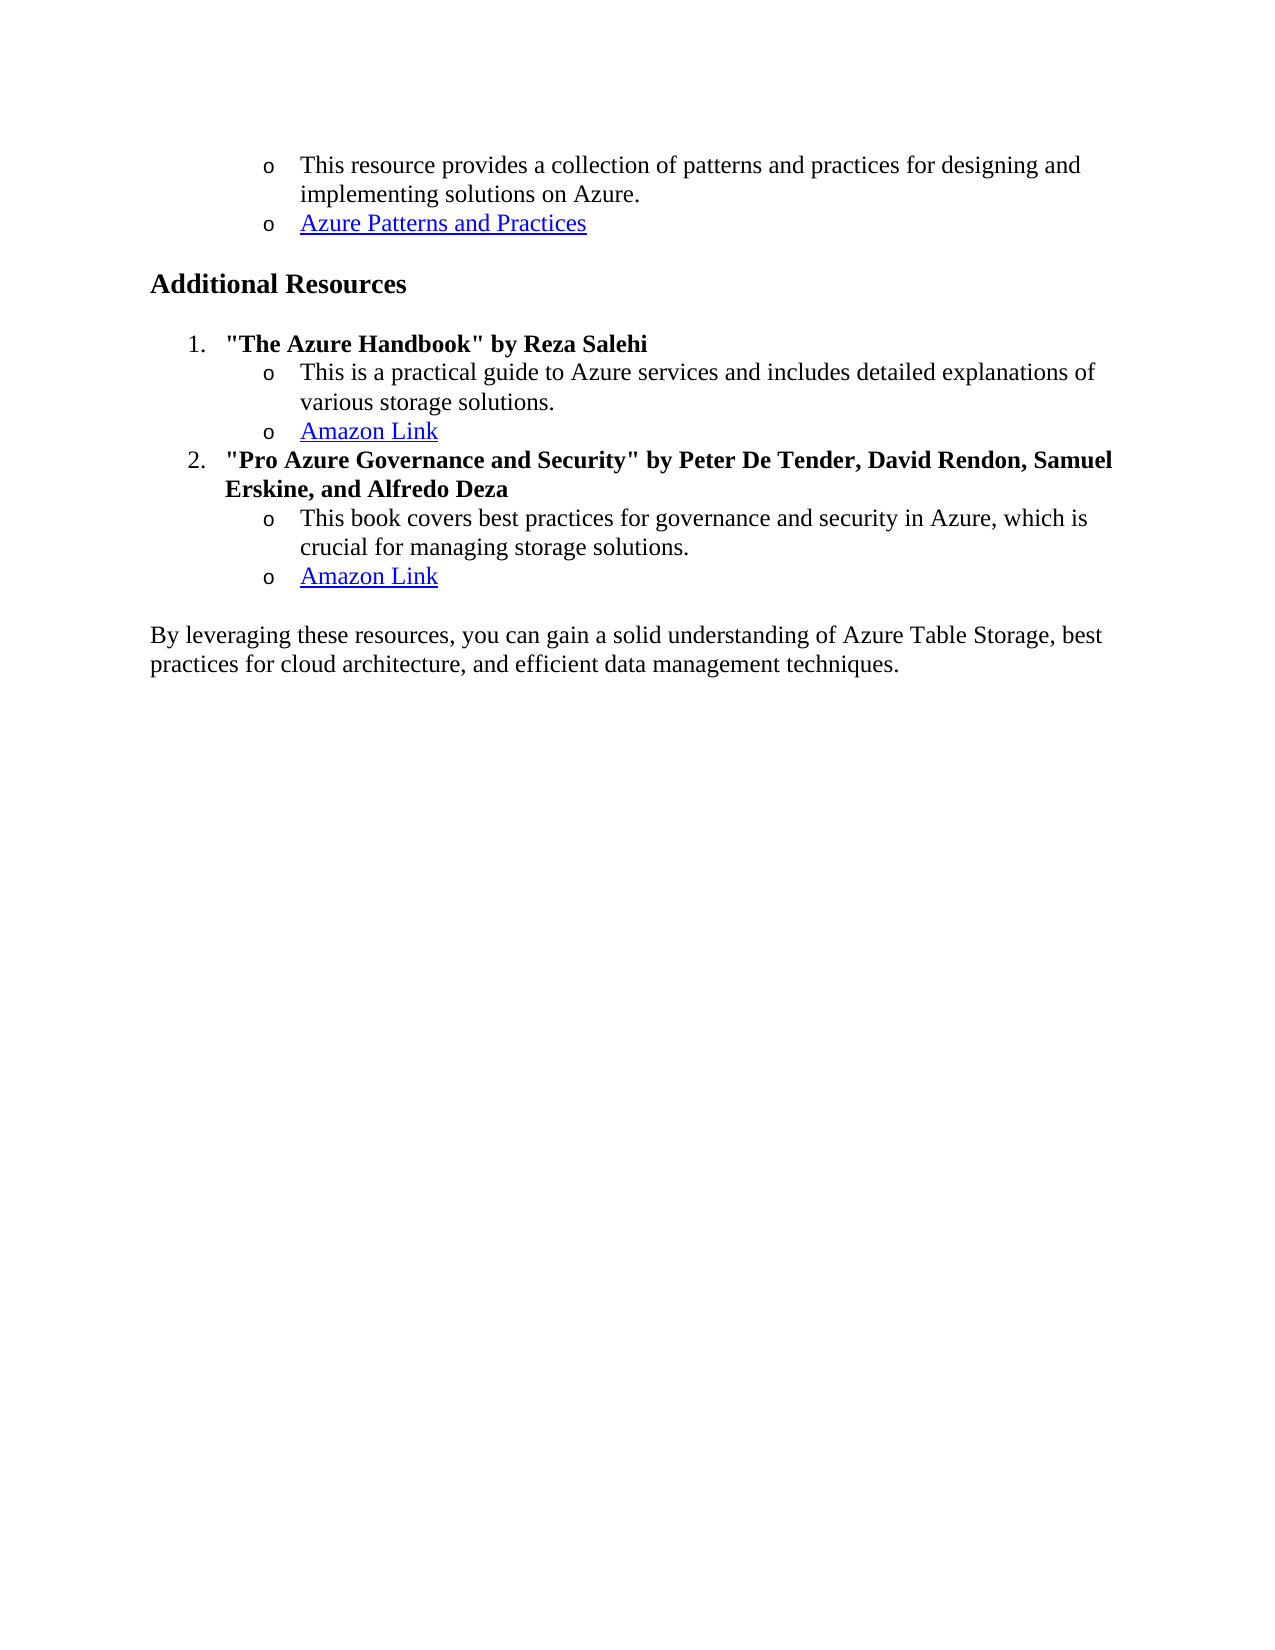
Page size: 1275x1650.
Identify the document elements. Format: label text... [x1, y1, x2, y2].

list Azure Patterns and Practices [262, 208, 1125, 238]
list Amazon Link [262, 416, 1125, 445]
list This is a practical guide to Azure services and includes detailed explanations of various storage solutions. [262, 357, 1125, 416]
list This resource provides a collection of patterns and practices for designing and implementing solutions on Azure. [262, 150, 1125, 208]
list Amazon Link [262, 561, 1125, 591]
text By leveraging these resources, you can gain a solid understanding of Azure Table Storage, best practices for cloud architecture, and efficient data management techniques. [150, 620, 1125, 677]
list "The Azure Handbook" by Reza Salehi [187, 329, 1125, 357]
list "Pro Azure Governance and Security" by Peter De Tender, David Rendon, Samuel Erskine, and Alfredo Deza [187, 445, 1125, 503]
list This book covers best practices for governance and security in Azure, which is crucial for managing storage solutions. [262, 503, 1125, 561]
text Additional Resources [150, 267, 1125, 299]
